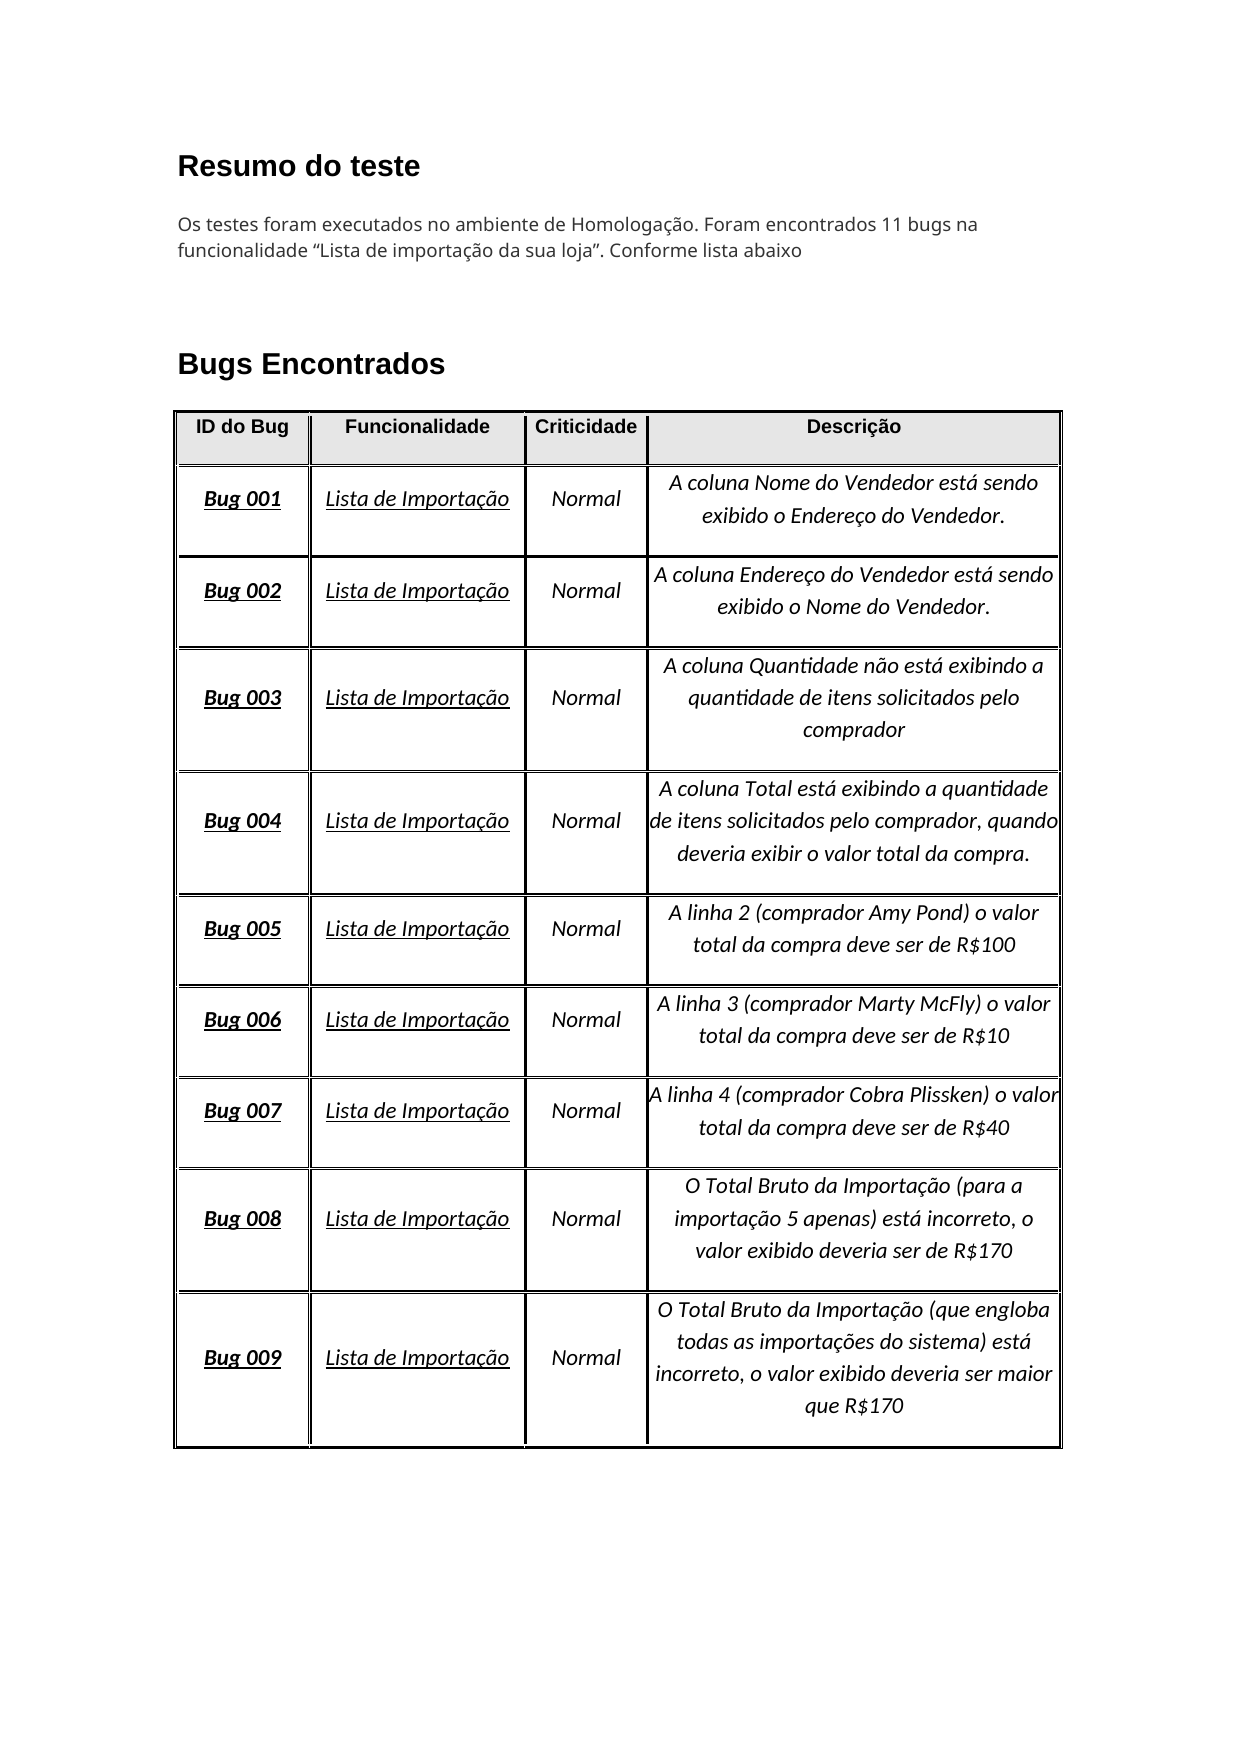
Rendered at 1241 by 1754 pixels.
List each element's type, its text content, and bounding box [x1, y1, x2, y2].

table_cell Lista de Importação [310, 1294, 525, 1446]
table_cell Lista de Importação [312, 988, 524, 1076]
table_cell Normal [527, 650, 646, 770]
table_cell Lista de Importação [312, 1079, 524, 1167]
table_cell Normal [527, 1170, 646, 1290]
table_cell A coluna Total está exibindo a quantidade de itens solicitados pelo comprador, quando deveria exibir o valor total da compra. [647, 770, 1061, 893]
table_cell Bug 009 [177, 1290, 310, 1446]
table_cell Bug 002 [177, 555, 308, 646]
table_cell Bug 008 [175, 1167, 310, 1290]
text Resumo do teste [177, 148, 1063, 182]
table_cell Lista de Importação [312, 467, 524, 555]
table_cell Bug 007 [175, 1076, 310, 1167]
text Os testes foram executados no ambiente de Homologação. Foram encontrados 11 bugs na funcionalidade “Lista de importação da sua loja”. Conforme lista abaixo [177, 212, 1063, 317]
table_cell Normal [527, 988, 646, 1076]
table_cell Bug 004 [175, 770, 310, 893]
table_cell Bug 003 [177, 646, 308, 770]
table_cell A linha 4 (comprador Cobra Plissken) o valor total da compra deve ser de R$40 [647, 1076, 1061, 1167]
text Bugs Encontrados [177, 346, 1063, 381]
table_header Criticidade [525, 413, 647, 464]
table_cell Lista de Importação [312, 650, 524, 770]
table_cell Normal [525, 1294, 647, 1446]
table_cell A coluna Nome do Vendedor está sendo exibido o Endereço do Vendedor. [647, 464, 1061, 555]
table_cell Lista de Importação [312, 897, 524, 984]
table_cell A coluna Endereço do Vendedor está sendo exibido o Nome do Vendedor. [649, 555, 1059, 646]
table_header Funcionalidade [310, 412, 525, 464]
table_cell Normal [527, 558, 646, 646]
table_cell Bug 001 [175, 464, 310, 555]
table_cell A linha 3 (comprador Marty McFly) o valor total da compra deve ser de R$10 [649, 984, 1060, 1076]
table_cell Normal [527, 467, 646, 555]
table_cell O Total Bruto da Importação (para a importação 5 apenas) está incorreto, o valor exibido deveria ser de R$170 [647, 1167, 1061, 1290]
table_cell A linha 2 (comprador Amy Pond) o valor total da compra deve ser de R$100 [649, 893, 1060, 984]
table_cell Normal [527, 1079, 646, 1167]
table_cell Lista de Importação [312, 773, 524, 893]
table_header ID do Bug [177, 412, 310, 464]
table_cell Lista de Importação [312, 558, 524, 646]
table_cell A coluna Quantidade não está exibindo a quantidade de itens solicitados pelo comprador [649, 646, 1060, 770]
table_cell Bug 005 [177, 893, 308, 984]
table_cell O Total Bruto da Importação (que engloba todas as importações do sistema) está incorreto, o valor exibido deveria ser maior que R$170 [647, 1290, 1060, 1446]
table_header Descrição [647, 413, 1059, 464]
table_cell Bug 006 [177, 984, 308, 1076]
table_cell Normal [527, 897, 646, 984]
table_cell Normal [527, 773, 646, 893]
table_cell Lista de Importação [312, 1170, 524, 1290]
